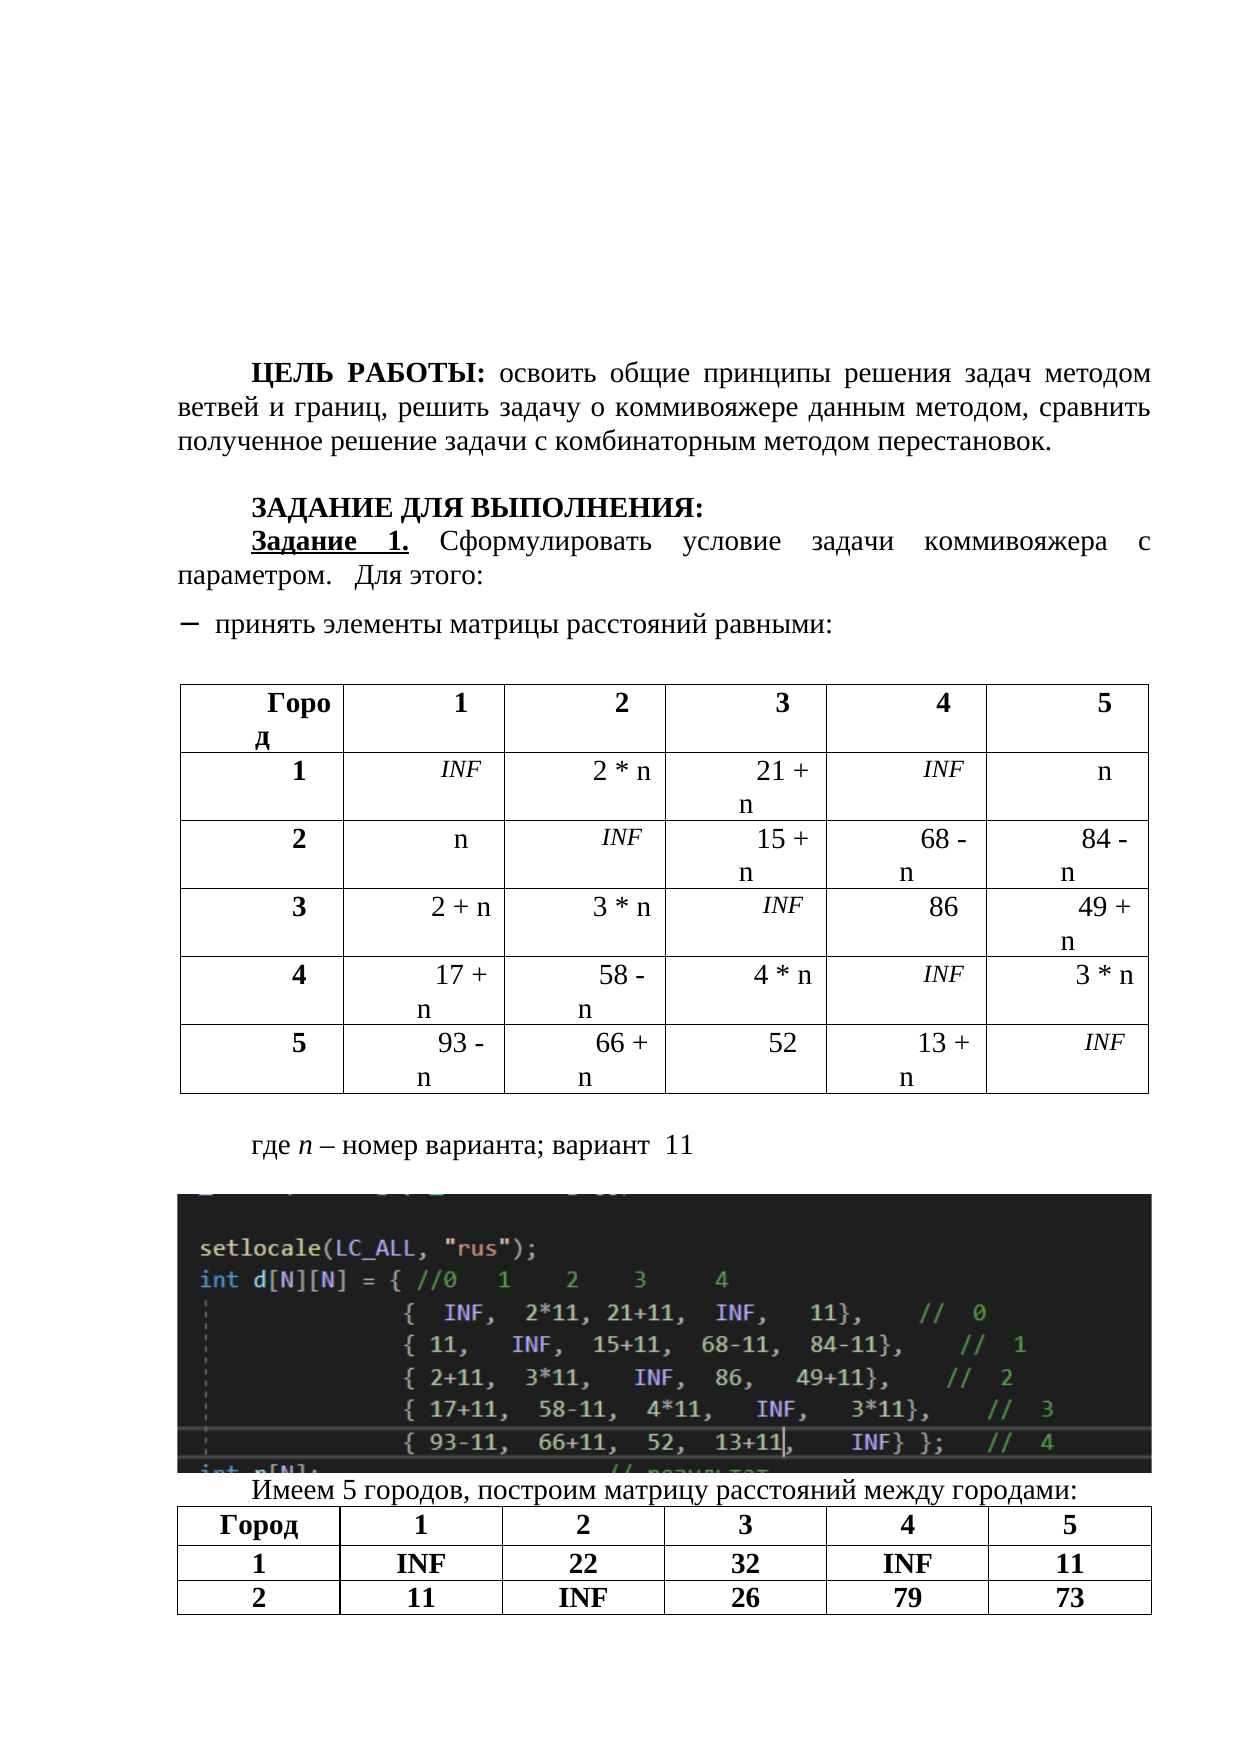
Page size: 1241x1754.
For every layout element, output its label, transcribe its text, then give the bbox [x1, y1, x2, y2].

table_header 4 [827, 685, 986, 752]
picture [177, 1194, 1152, 1473]
table_cell 58 - n [505, 957, 665, 1024]
table_cell 4 [181, 957, 343, 1024]
table_header 3 [666, 685, 826, 752]
table_cell n [344, 821, 504, 888]
table_header 1 [344, 685, 504, 752]
table_cell 11 [989, 1546, 1151, 1579]
table_header 5 [989, 1507, 1151, 1545]
table_cell [827, 753, 986, 820]
table_cell INF [827, 1546, 988, 1579]
table_cell [505, 821, 665, 888]
table_cell INF [503, 1581, 664, 1614]
table_cell 17 + n [344, 957, 504, 1024]
table_header Город [178, 1507, 339, 1545]
table_cell [666, 889, 826, 956]
table_cell 13 + n [827, 1025, 986, 1092]
table_cell [827, 957, 986, 1024]
table_cell n [987, 753, 1148, 820]
table_header 2 [503, 1507, 664, 1545]
table_cell 3 * n [505, 889, 665, 956]
table_cell 26 [665, 1581, 826, 1614]
table_header 5 [987, 685, 1148, 752]
table_cell 49 + n [987, 889, 1148, 956]
table_cell 15 + n [666, 821, 826, 888]
text Имеем 5 городов, построим матрицу расстояний между городами: [177, 1473, 1152, 1506]
table_cell 66 + n [505, 1025, 665, 1092]
table_cell 52 [666, 1025, 826, 1092]
table_cell 22 [503, 1546, 664, 1579]
table_cell 86 [827, 889, 986, 956]
table_header 1 [341, 1507, 502, 1545]
table_cell [987, 1025, 1148, 1092]
text ЦЕЛЬ РАБОТЫ: освоить общие принципы решения задач методом ветвей и границ, решить задачу о коммивояжере данным методом, сравнить полученное решение задачи с комбинаторным методом перестановок. [177, 356, 1152, 456]
table_cell 5 [181, 1025, 343, 1092]
text ЗАДАНИЕ ДЛЯ ВЫПОЛНЕНИЯ: [177, 490, 1152, 523]
table_cell 11 [341, 1581, 502, 1614]
table_cell 93 - n [344, 1025, 504, 1092]
table_header Город [181, 685, 343, 752]
table_cell 21 + n [666, 753, 826, 820]
table_cell [344, 753, 504, 820]
table_cell 1 [181, 753, 343, 820]
table_cell 2 [178, 1581, 339, 1614]
table_header 3 [665, 1507, 826, 1545]
table_cell 68 - n [827, 821, 986, 888]
table_cell 4 * n [666, 957, 826, 1024]
table_cell 84 - n [987, 821, 1148, 888]
table_cell 2 * n [505, 753, 665, 820]
table_cell 32 [665, 1546, 826, 1579]
table_cell INF [341, 1546, 502, 1579]
text где n – номер варианта; вариант 11 [177, 1127, 1152, 1161]
table_cell 1 [178, 1546, 339, 1579]
table_cell 2 [181, 821, 343, 888]
table_cell 3 * n [987, 957, 1148, 1024]
table_cell 73 [989, 1581, 1151, 1614]
table_cell 3 [181, 889, 343, 956]
table_header 4 [827, 1507, 988, 1545]
table_cell 79 [827, 1581, 988, 1614]
table_header 2 [505, 685, 665, 752]
text Задание 1. Сформулировать условие задачи коммивояжера с параметром. Для этого: [177, 523, 1152, 590]
table_cell 2 + n [344, 889, 504, 956]
list принять элементы матрицы расстояний равными: [177, 590, 1152, 650]
